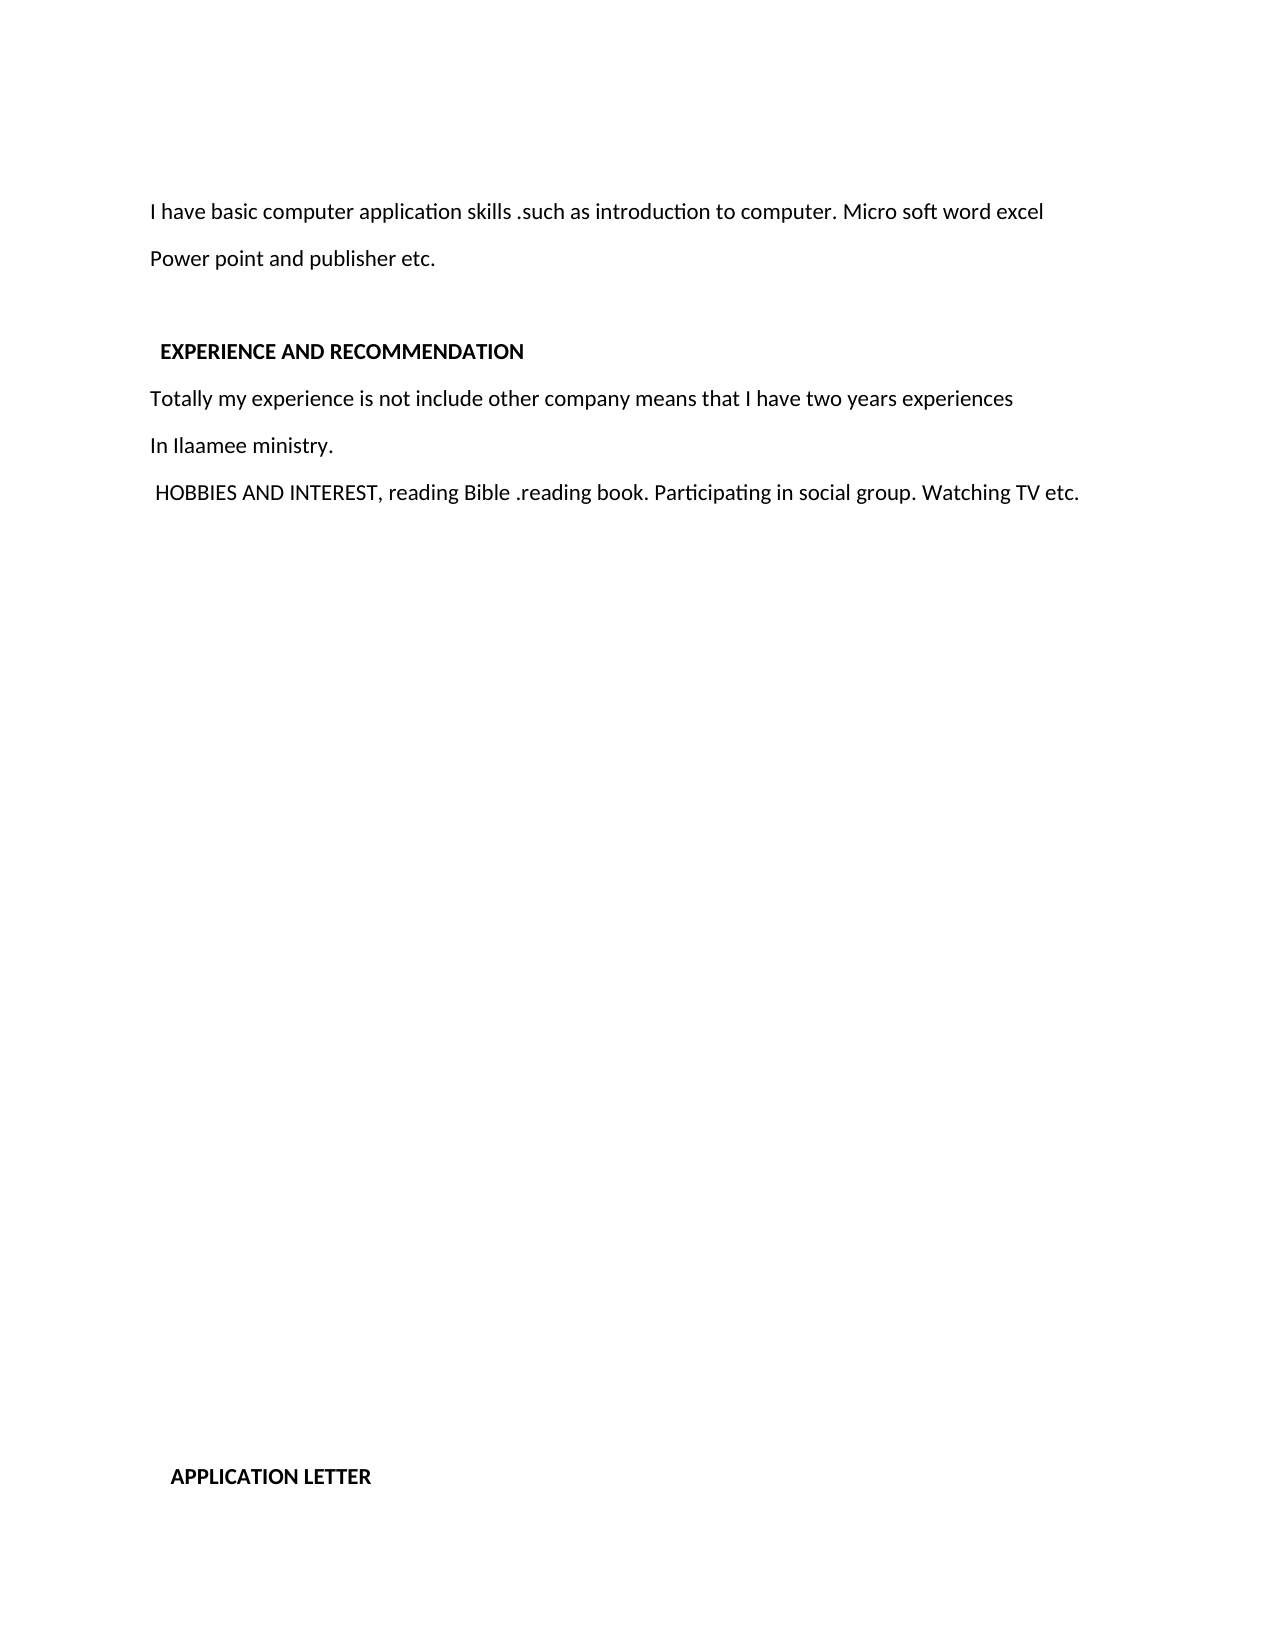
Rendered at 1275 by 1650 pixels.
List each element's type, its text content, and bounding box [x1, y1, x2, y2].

text I have basic computer application skills .such as introduction to computer. Micro soft word excel [150, 197, 1125, 225]
text EXPERIENCE AND RECOMMENDATION [150, 337, 1125, 366]
text APPLICATION LETTER [150, 1462, 1125, 1491]
text In Ilaamee ministry. [150, 431, 1125, 459]
text Power point and publisher etc. [150, 244, 1125, 272]
text Totally my experience is not include other company means that I have two years experiences [150, 384, 1125, 412]
text HOBBIES AND INTEREST, reading Bible .reading book. Participating in social group. Watching TV etc. [150, 478, 1125, 506]
